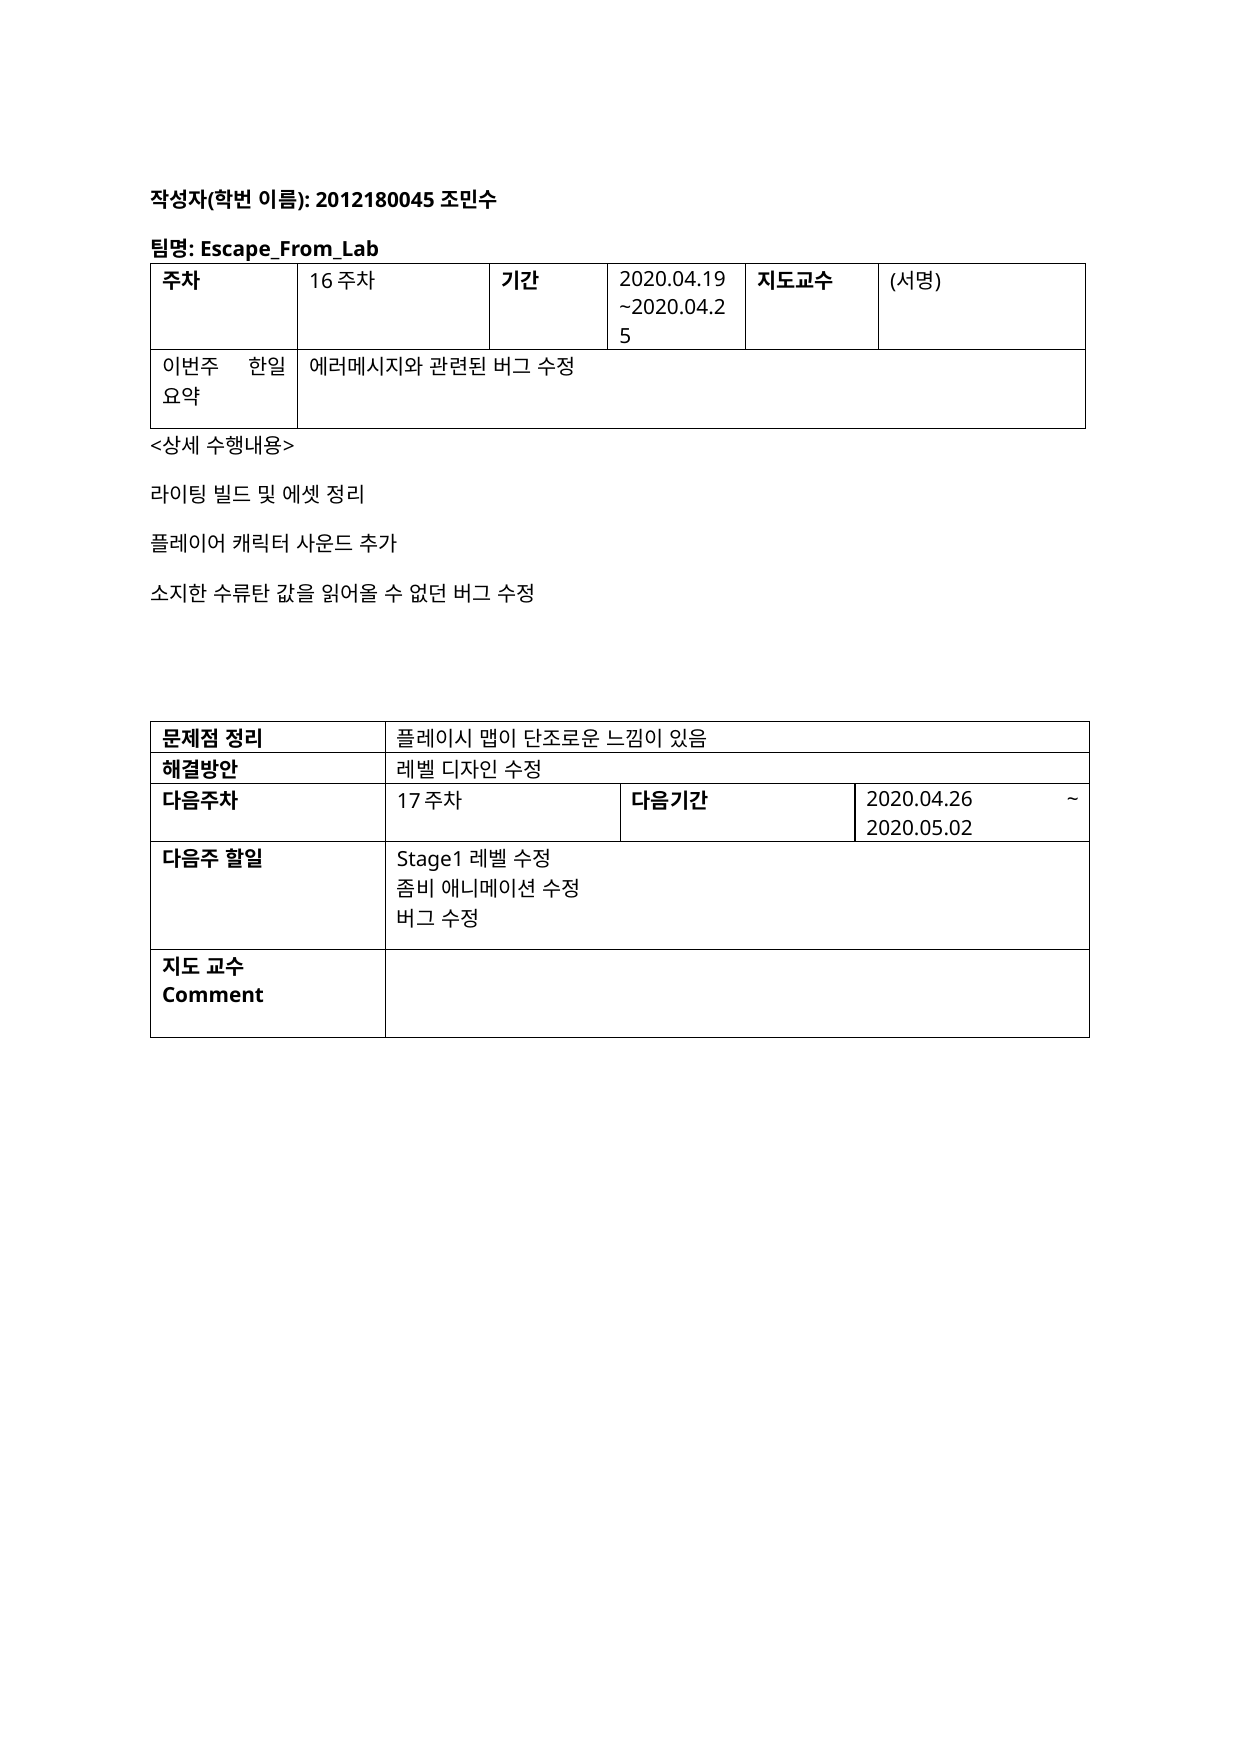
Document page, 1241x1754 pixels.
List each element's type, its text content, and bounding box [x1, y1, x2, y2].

table_cell 2020.04.26 ~ 2020.05.02 [856, 784, 1089, 841]
table_cell 다음기간 [621, 784, 854, 841]
table_cell 레벨 디자인 수정 [386, 753, 1089, 783]
text 소지한 수류탄 값을 읽어올 수 없던 버그 수정 [150, 577, 1090, 607]
table_cell [386, 950, 1089, 1037]
table_header 지도교수 [746, 264, 878, 349]
table_cell 17주차 [386, 784, 620, 841]
text 플레이어 캐릭터 사운드 추가 [150, 528, 1090, 558]
table_header (서명) [879, 264, 1085, 349]
table_cell 다음주 할일 [151, 842, 385, 949]
table_header 문제점 정리 [151, 722, 385, 752]
table_header 기간 [490, 264, 607, 349]
table_header 2020.04.19 ~2020.04.25 [608, 264, 745, 349]
table_header 플레이시 맵이 단조로운 느낌이 있음 [386, 722, 1089, 752]
table_cell 다음주차 [151, 784, 385, 841]
table_cell 이번주 한일 요약 [151, 350, 297, 428]
table_cell Stage1 레벨 수정 좀비 애니메이션 수정 버그 수정 [386, 842, 1089, 949]
text <상세 수행내용> [150, 429, 1090, 459]
table_header 16주차 [298, 264, 489, 349]
table_cell 에러메시지와 관련된 버그 수정 [298, 350, 1085, 428]
table_cell 해결방안 [151, 753, 385, 783]
table_header 주차 [151, 264, 297, 349]
table_cell 지도 교수 Comment [151, 950, 385, 1037]
text 라이팅 빌드 및 에셋 정리 [150, 478, 1090, 508]
